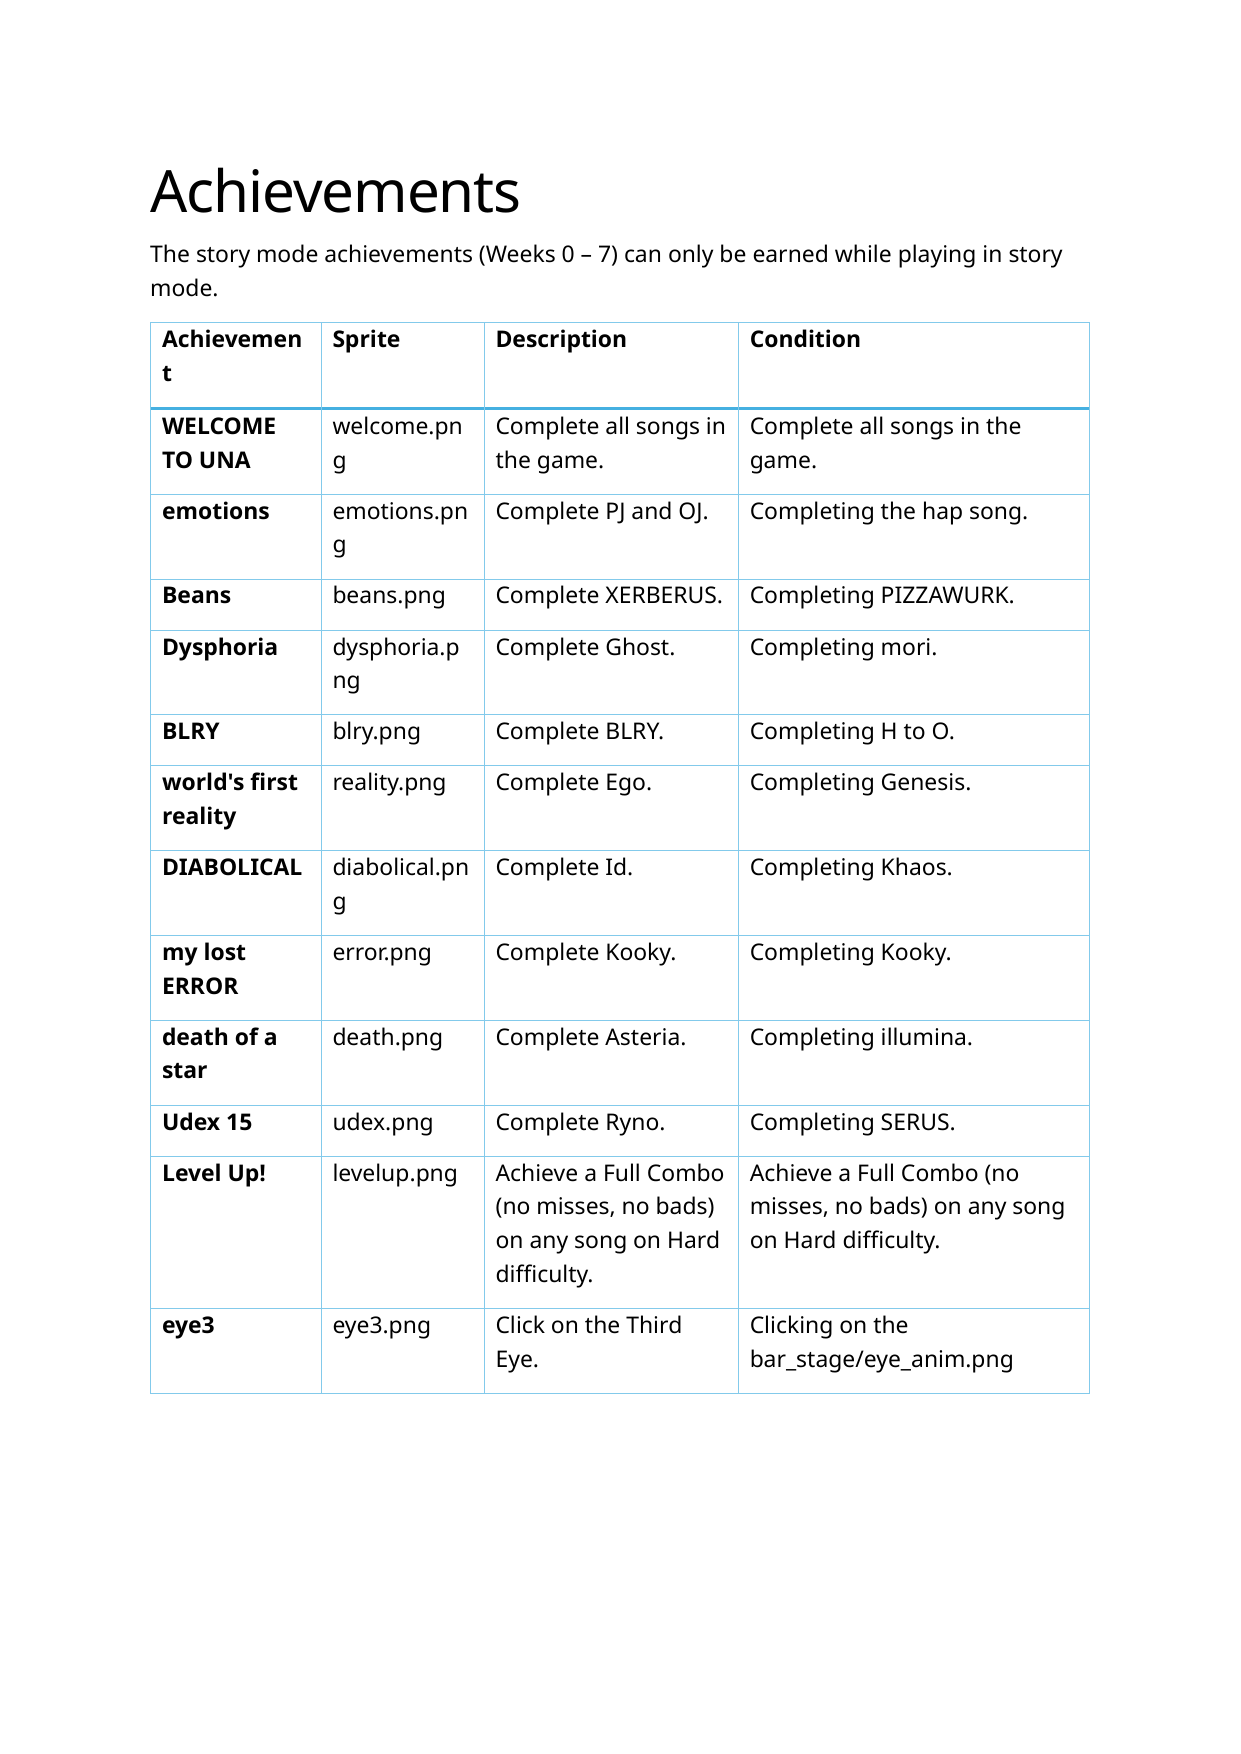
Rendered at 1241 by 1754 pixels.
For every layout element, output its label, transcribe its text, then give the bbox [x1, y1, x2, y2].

table_header Achievement [151, 323, 321, 407]
table_cell eye3 [151, 1309, 321, 1393]
table_cell Beans [151, 580, 321, 629]
table_cell error.png [322, 936, 484, 1020]
table_cell Dysphoria [151, 631, 321, 714]
table_cell BLRY [151, 715, 321, 765]
table_cell Completing mori. [739, 631, 1089, 714]
table_cell emotions.png [322, 495, 484, 578]
table_cell Achieve a Full Combo (no misses, no bads) on any song on Hard difficulty. [485, 1157, 738, 1308]
table_cell udex.png [322, 1106, 484, 1156]
table_cell Complete all songs in the game. [739, 410, 1089, 494]
table_cell levelup.png [322, 1157, 484, 1308]
table_cell dysphoria.png [322, 631, 484, 714]
table_cell Completing the hap song. [739, 495, 1089, 578]
table_cell Udex 15 [151, 1106, 321, 1156]
title Achievements [150, 150, 1090, 229]
table_cell world's first reality [151, 766, 321, 850]
table_cell reality.png [322, 766, 484, 850]
text The story mode achievements (Weeks 0 – 7) can only be earned while playing in story mode. [150, 238, 1090, 303]
table_cell Completing illumina. [739, 1021, 1089, 1104]
table_cell Completing Genesis. [739, 766, 1089, 850]
table_cell Completing H to O. [739, 715, 1089, 765]
table_cell blry.png [322, 715, 484, 765]
table_cell Complete Ryno. [485, 1106, 738, 1156]
table_cell Completing SERUS. [739, 1106, 1089, 1156]
table_cell Completing PIZZAWURK. [739, 580, 1089, 629]
table_header Condition [739, 323, 1089, 407]
table_cell eye3.png [322, 1309, 484, 1393]
table_cell Completing Kooky. [739, 936, 1089, 1020]
table_cell my lost ERROR [151, 936, 321, 1020]
table_cell Complete Ego. [485, 766, 738, 850]
table_cell WELCOME TO UNA [151, 410, 321, 494]
table_cell DIABOLICAL [151, 851, 321, 935]
table_cell Complete Id. [485, 851, 738, 935]
table_cell Complete Kooky. [485, 936, 738, 1020]
table_header Sprite [322, 323, 484, 407]
table_cell Complete PJ and OJ. [485, 495, 738, 578]
table_cell welcome.png [322, 410, 484, 494]
table_cell Level Up! [151, 1157, 321, 1308]
table_cell Click on the Third Eye. [485, 1309, 738, 1393]
table_cell Complete all songs in the game. [485, 410, 738, 494]
table_cell Completing Khaos. [739, 851, 1089, 935]
table_cell Achieve a Full Combo (no misses, no bads) on any song on Hard difficulty. [739, 1157, 1089, 1308]
table_cell Complete XERBERUS. [485, 580, 738, 629]
table_cell Complete Asteria. [485, 1021, 738, 1104]
table_cell death of a star [151, 1021, 321, 1104]
table_cell death.png [322, 1021, 484, 1104]
table_cell Complete Ghost. [485, 631, 738, 714]
table_cell beans.png [322, 580, 484, 629]
table_cell emotions [151, 495, 321, 578]
table_cell Clicking on the bar_stage/eye_anim.png [739, 1309, 1089, 1393]
table_cell diabolical.png [322, 851, 484, 935]
table_cell Complete BLRY. [485, 715, 738, 765]
table_header Description [485, 323, 738, 407]
